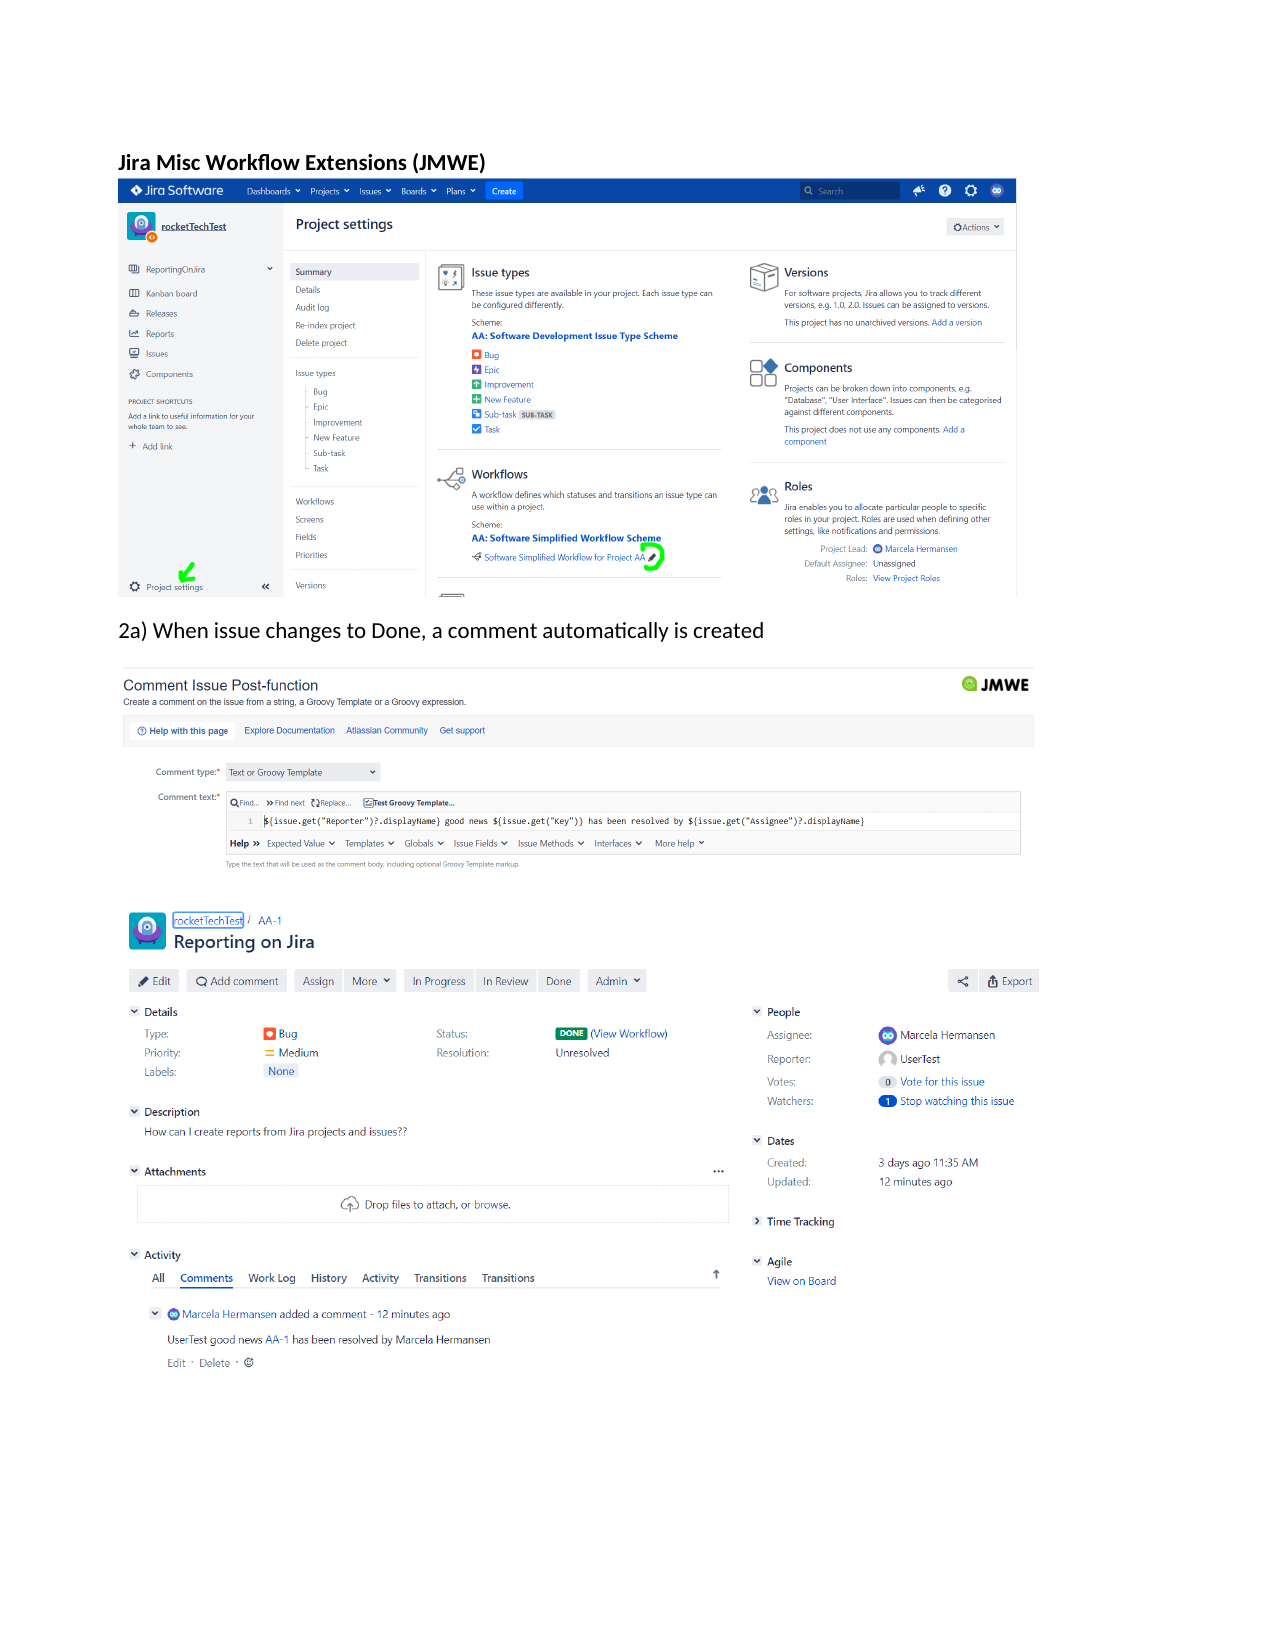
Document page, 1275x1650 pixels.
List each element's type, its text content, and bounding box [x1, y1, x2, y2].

picture [118, 662, 1039, 886]
picture [118, 905, 1039, 1377]
picture [118, 177, 1017, 597]
text 2a) When issue changes to Done, a comment automatically is created [118, 616, 1152, 644]
